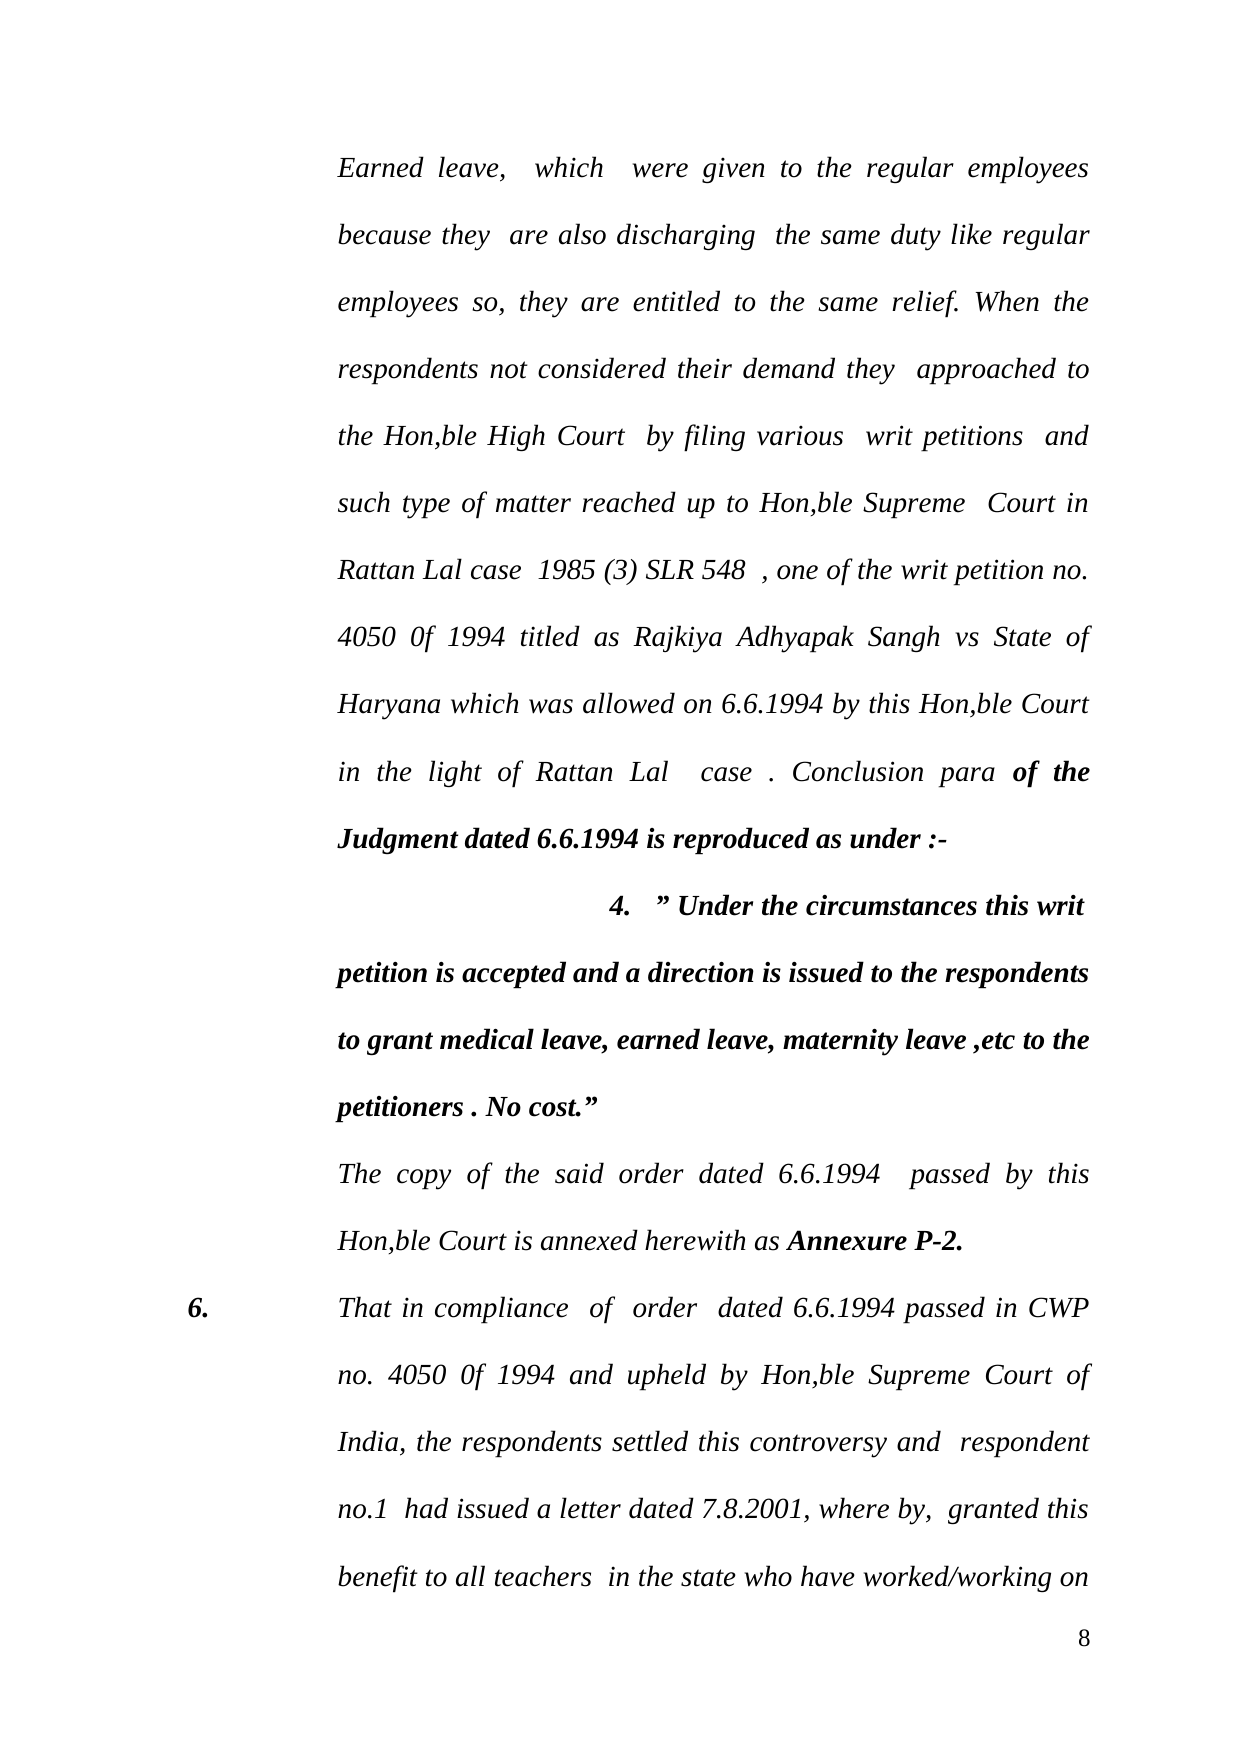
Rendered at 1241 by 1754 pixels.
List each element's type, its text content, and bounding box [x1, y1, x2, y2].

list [187, 150, 1090, 854]
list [187, 1290, 1090, 1592]
list The copy of the said order dated 6.6.1994 passed by this Hon,ble Court is annexed herewith as Annexure P-2. [337, 1156, 1090, 1257]
list 4. ” Under the circumstances this writ petition is accepted and a direction is issued to the respondents to grant medical leave, earned leave, maternity leave ,etc to the petitioners . No cost.” [337, 888, 1090, 1123]
